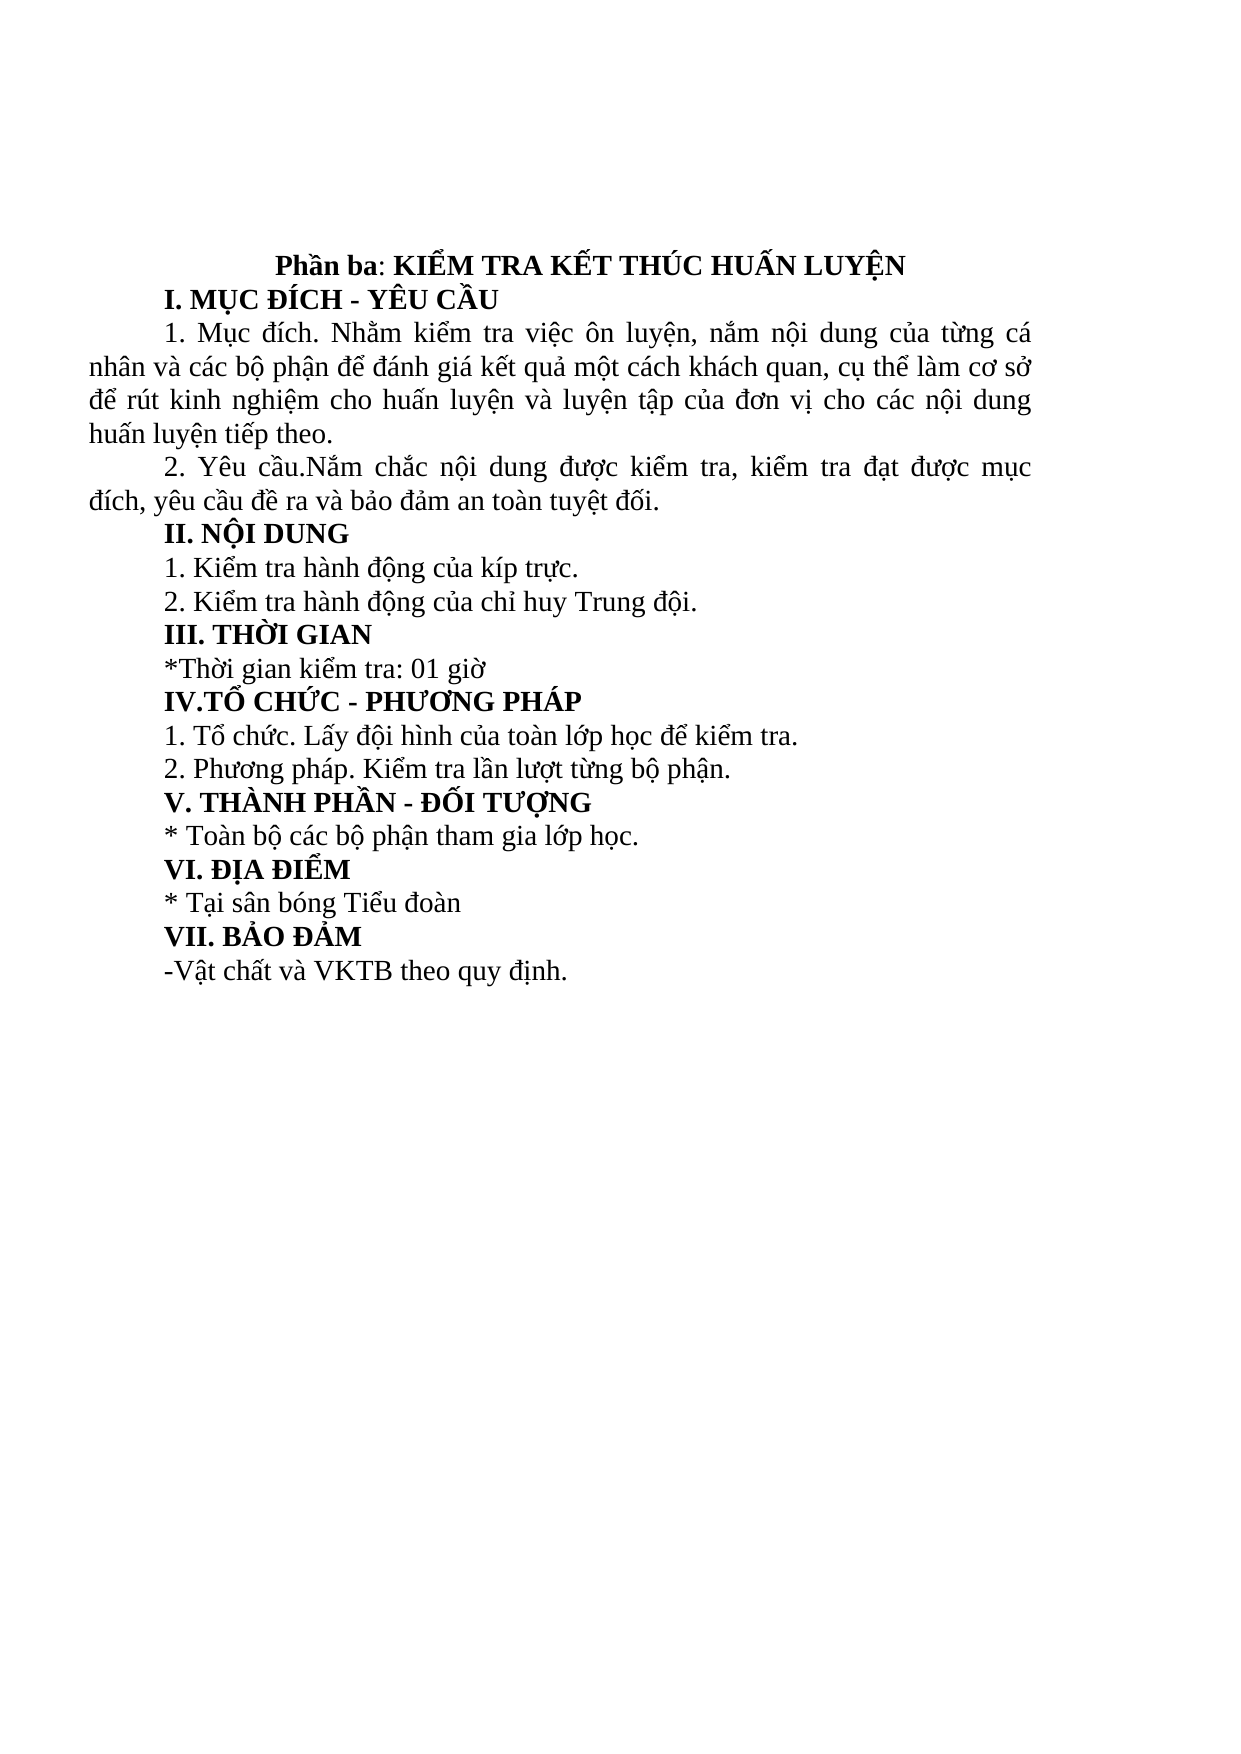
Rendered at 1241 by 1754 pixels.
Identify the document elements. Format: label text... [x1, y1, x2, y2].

text VI. ĐỊA ĐIỂM [89, 852, 1033, 886]
text V. THÀNH PHẦN - ĐỐI TƯỢNG [89, 785, 1033, 818]
text Phần ba: KIỂM TRA KẾT THÚC HUẤN LUYỆN [89, 248, 1033, 282]
text -Vật chất và VKTB theo quy định. [164, 953, 1033, 986]
text III. THỜI GIAN [89, 617, 1033, 651]
text VII. BẢO ĐẢM [89, 919, 1033, 953]
text 2. Kiểm tra hành động của chỉ huy Trung đội. [89, 584, 1033, 617]
text * Toàn bộ các bộ phận tham gia lớp học. [89, 818, 1033, 852]
text * Tại sân bóng Tiểu đoàn [89, 886, 1033, 919]
text *Thời gian kiểm tra: 01 giờ [89, 651, 1033, 684]
text II. NỘI DUNG [89, 517, 1033, 550]
text 1. Mục đích. Nhằm kiểm tra việc ôn luyện, nắm nội dung của từng cá nhân và các bộ phận để đánh giá kết quả một cách khách quan, cụ thể làm cơ sở để rút kinh nghiệm cho huấn luyện và luyện tập của đơn vị cho các nội dung huấn luyện tiếp theo. [89, 315, 1033, 449]
text 1. Kiểm tra hành động của kíp trực. [89, 550, 1033, 584]
text IV.TỔ CHỨC - PHƯƠNG PHÁP [89, 684, 1033, 718]
text I. MỤC ĐÍCH - YÊU CẦU [89, 282, 1033, 315]
text 1. Tổ chức. Lấy đội hình của toàn lớp học để kiểm tra. [89, 718, 1033, 751]
text 2. Phương pháp. Kiểm tra lần lượt từng bộ phận. [89, 751, 1033, 785]
text 2. Yêu cầu.Nắm chắc nội dung được kiểm tra, kiểm tra đạt được mục đích, yêu cầu đề ra và bảo đảm an toàn tuyệt đối. [89, 449, 1033, 517]
